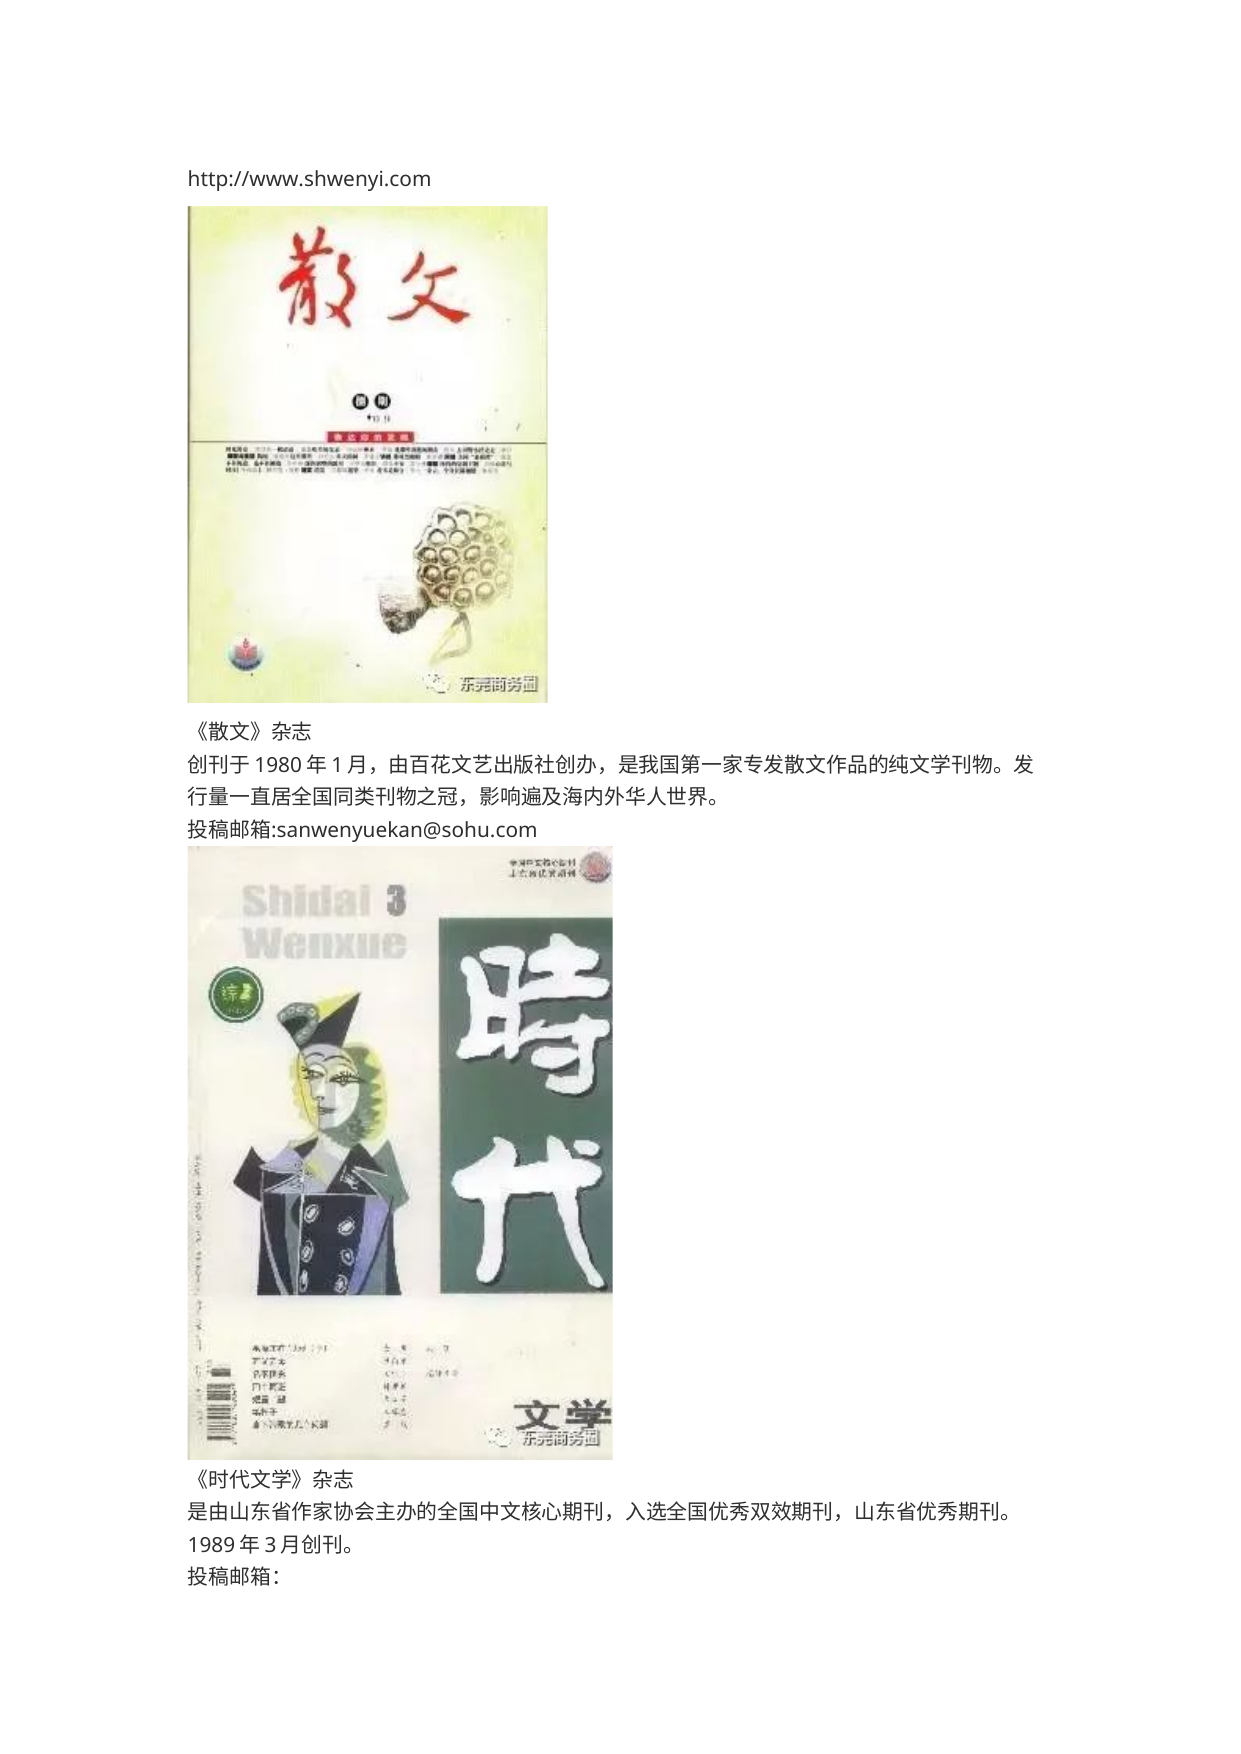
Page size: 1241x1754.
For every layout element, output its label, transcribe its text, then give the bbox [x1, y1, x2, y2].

text 《时代文学》杂志 [187, 1462, 1053, 1494]
picture [187, 206, 548, 703]
picture [187, 846, 613, 1460]
text 投稿邮箱： [187, 1559, 1053, 1592]
text http://www.shwenyi.com [187, 162, 1053, 194]
text 创刊于1980年1月，由百花文艺出版社创办，是我国第一家专发散文作品的纯文学刊物。发行量一直居全国同类刊物之冠，影响遍及海内外华人世界。 [187, 747, 1053, 812]
text 《散文》杂志 [187, 714, 1053, 747]
text 投稿邮箱:sanwenyuekan@sohu.com [187, 812, 1053, 844]
text 是由山东省作家协会主办的全国中文核心期刊，入选全国优秀双效期刊，山东省优秀期刊。1989年3月创刊。 [187, 1494, 1053, 1559]
